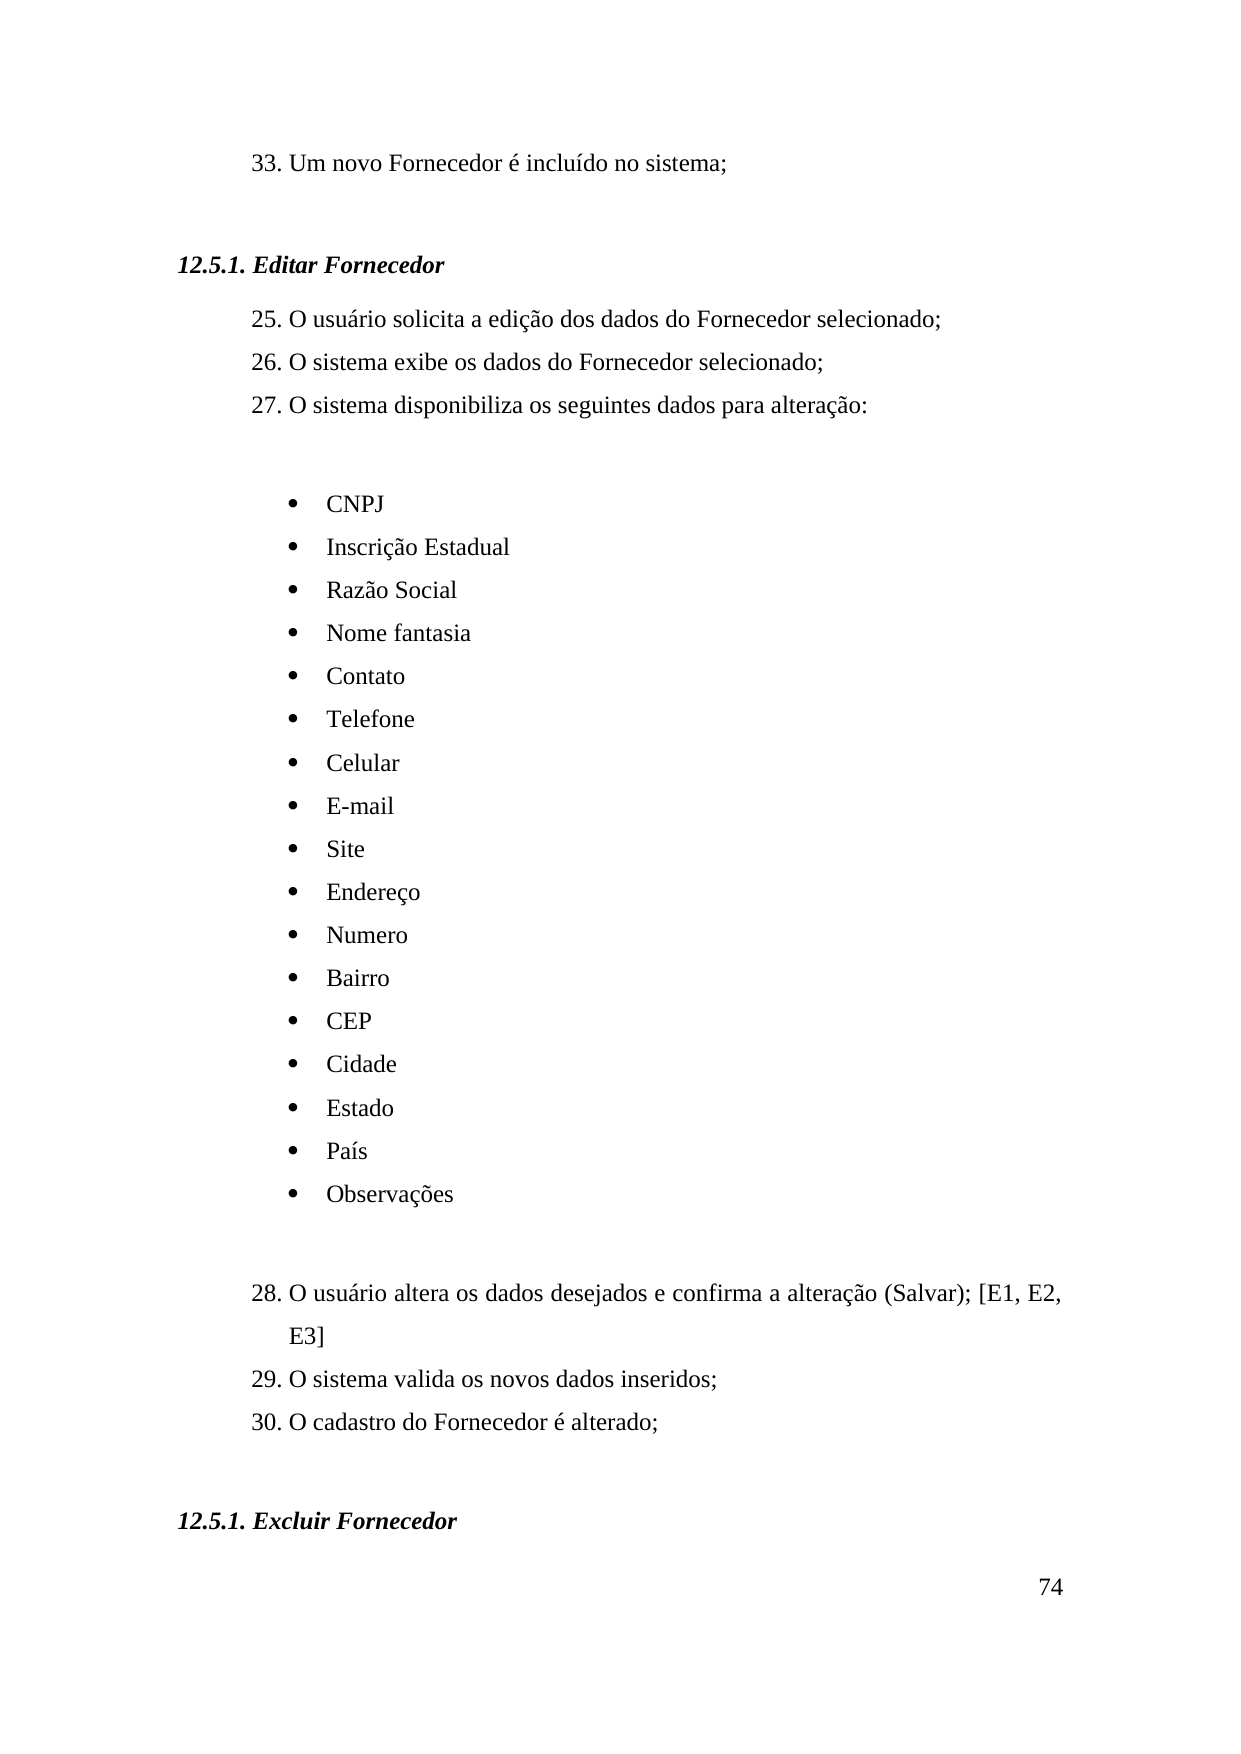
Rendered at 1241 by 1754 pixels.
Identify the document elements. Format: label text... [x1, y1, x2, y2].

list País [288, 1136, 1063, 1164]
list Site [288, 834, 1063, 863]
list Nome fantasia [288, 618, 1063, 647]
list Endereço [288, 877, 1063, 906]
list E-mail [288, 791, 1063, 819]
list Celular [288, 748, 1063, 776]
list CEP [288, 1006, 1063, 1035]
list O sistema exibe os dados do Fornecedor selecionado; [251, 347, 1063, 376]
list O sistema valida os novos dados inseridos; [251, 1364, 1063, 1393]
list Um novo Fornecedor é incluído no sistema; [251, 148, 1063, 176]
list O usuário altera os dados desejados e confirma a alteração (Salvar); [E1, E2, E3] [251, 1278, 1063, 1349]
list O sistema disponibiliza os seguintes dados para alteração: [251, 390, 1063, 419]
list Estado [288, 1093, 1063, 1121]
text 12.5.1. Editar Fornecedor [177, 250, 1063, 279]
list Razão Social [288, 575, 1063, 604]
list Telefone [288, 704, 1063, 733]
list Observações [288, 1179, 1063, 1208]
list CNPJ [288, 489, 1063, 518]
list Numero [288, 920, 1063, 949]
text 12.5.1. Excluir Fornecedor [177, 1506, 1063, 1534]
list Inscrição Estadual [288, 532, 1063, 561]
list O usuário solicita a edição dos dados do Fornecedor selecionado; [251, 304, 1063, 333]
list O cadastro do Fornecedor é alterado; [251, 1407, 1063, 1436]
list Contato [288, 661, 1063, 690]
list Bairro [288, 963, 1063, 992]
list Cidade [288, 1049, 1063, 1078]
